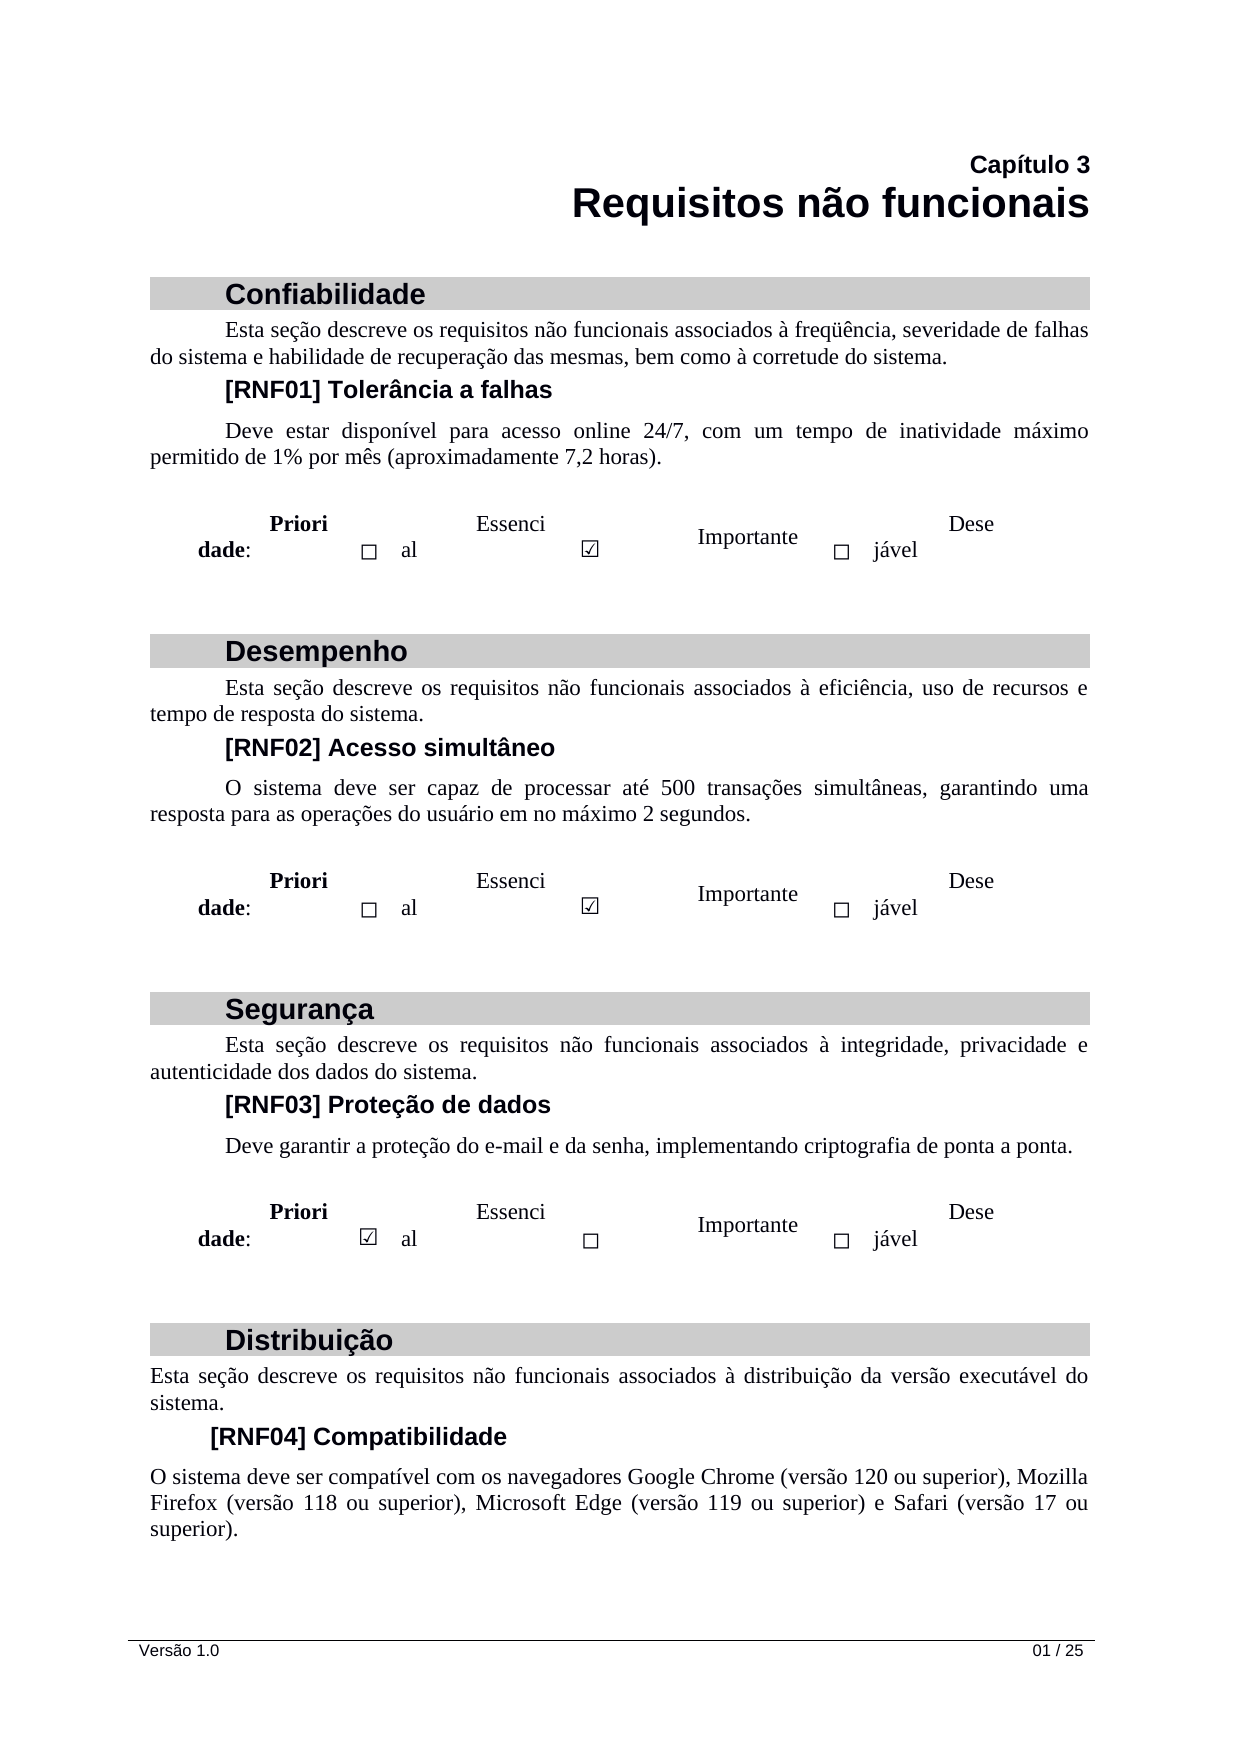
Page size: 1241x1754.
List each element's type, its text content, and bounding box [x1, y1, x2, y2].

table_header Essencial [390, 833, 567, 954]
table_header Importante [611, 833, 818, 954]
list Esta seção descreve os requisitos não funcionais associados à integridade, privacidade e autenticidade dos dados do sistema. [150, 1031, 1090, 1084]
subtitle Confiabilidade [150, 277, 1090, 310]
table_header Prioridade: [183, 1164, 345, 1285]
subtitle Segurança [150, 992, 1090, 1025]
table_header Prioridade: [183, 476, 345, 597]
table_header ◻ [345, 833, 389, 954]
text Esta seção descreve os requisitos não funcionais associados à distribuição da versão executável do sistema. [150, 1363, 1090, 1415]
table_header Desejável [862, 833, 1006, 954]
table_header Essencial [390, 1164, 567, 1285]
text Capítulo 3 [150, 150, 1090, 179]
table_header Desejável [862, 476, 1006, 597]
list Deve estar disponível para acesso online 24/7, com um tempo de inatividade máximo permitido de 1% por mês (aproximadamente 7,2 horas). [150, 417, 1090, 469]
subtitle Distribuição [150, 1323, 1090, 1356]
subtitle [RNF01] Tolerância a falhas [210, 375, 1090, 404]
subtitle [RNF04] Compatibilidade [210, 1422, 1090, 1450]
table_header ◻ [818, 476, 862, 597]
subtitle [RNF02] Acesso simultâneo [210, 733, 1090, 762]
table_header Importante [611, 1164, 818, 1285]
list O sistema deve ser capaz de processar até 500 transações simultâneas, garantindo uma resposta para as operações do usuário em no máximo 2 segundos. [150, 774, 1090, 827]
list Deve garantir a proteção do e-mail e da senha, implementando criptografia de ponta a ponta. [150, 1132, 1090, 1158]
table_header Essencial [390, 476, 567, 597]
table_header ◻ [567, 1164, 611, 1285]
subtitle Requisitos não funcionais [150, 179, 1090, 227]
table_header ☑ [345, 1164, 389, 1285]
table_header ◻ [818, 1164, 862, 1285]
text O sistema deve ser compatível com os navegadores Google Chrome (versão 120 ou superior), Mozilla Firefox (versão 118 ou superior), Microsoft Edge (versão 119 ou superior) e Safari (versão 17 ou superior). [150, 1463, 1090, 1542]
table_header Prioridade: [183, 833, 345, 954]
table_header ◻ [345, 476, 389, 597]
subtitle Desempenho [150, 634, 1090, 668]
table_header Desejável [862, 1164, 1006, 1285]
list Esta seção descreve os requisitos não funcionais associados à eficiência, uso de recursos e tempo de resposta do sistema. [150, 674, 1090, 727]
list Esta seção descreve os requisitos não funcionais associados à freqüência, severidade de falhas do sistema e habilidade de recuperação das mesmas, bem como à corretude do sistema. [150, 316, 1090, 369]
subtitle [RNF03] Proteção de dados [210, 1090, 1090, 1119]
table_header Importante [611, 476, 818, 597]
table_header ☑ [567, 833, 611, 954]
table_header ◻ [818, 833, 862, 954]
table_header ☑ [567, 476, 611, 597]
